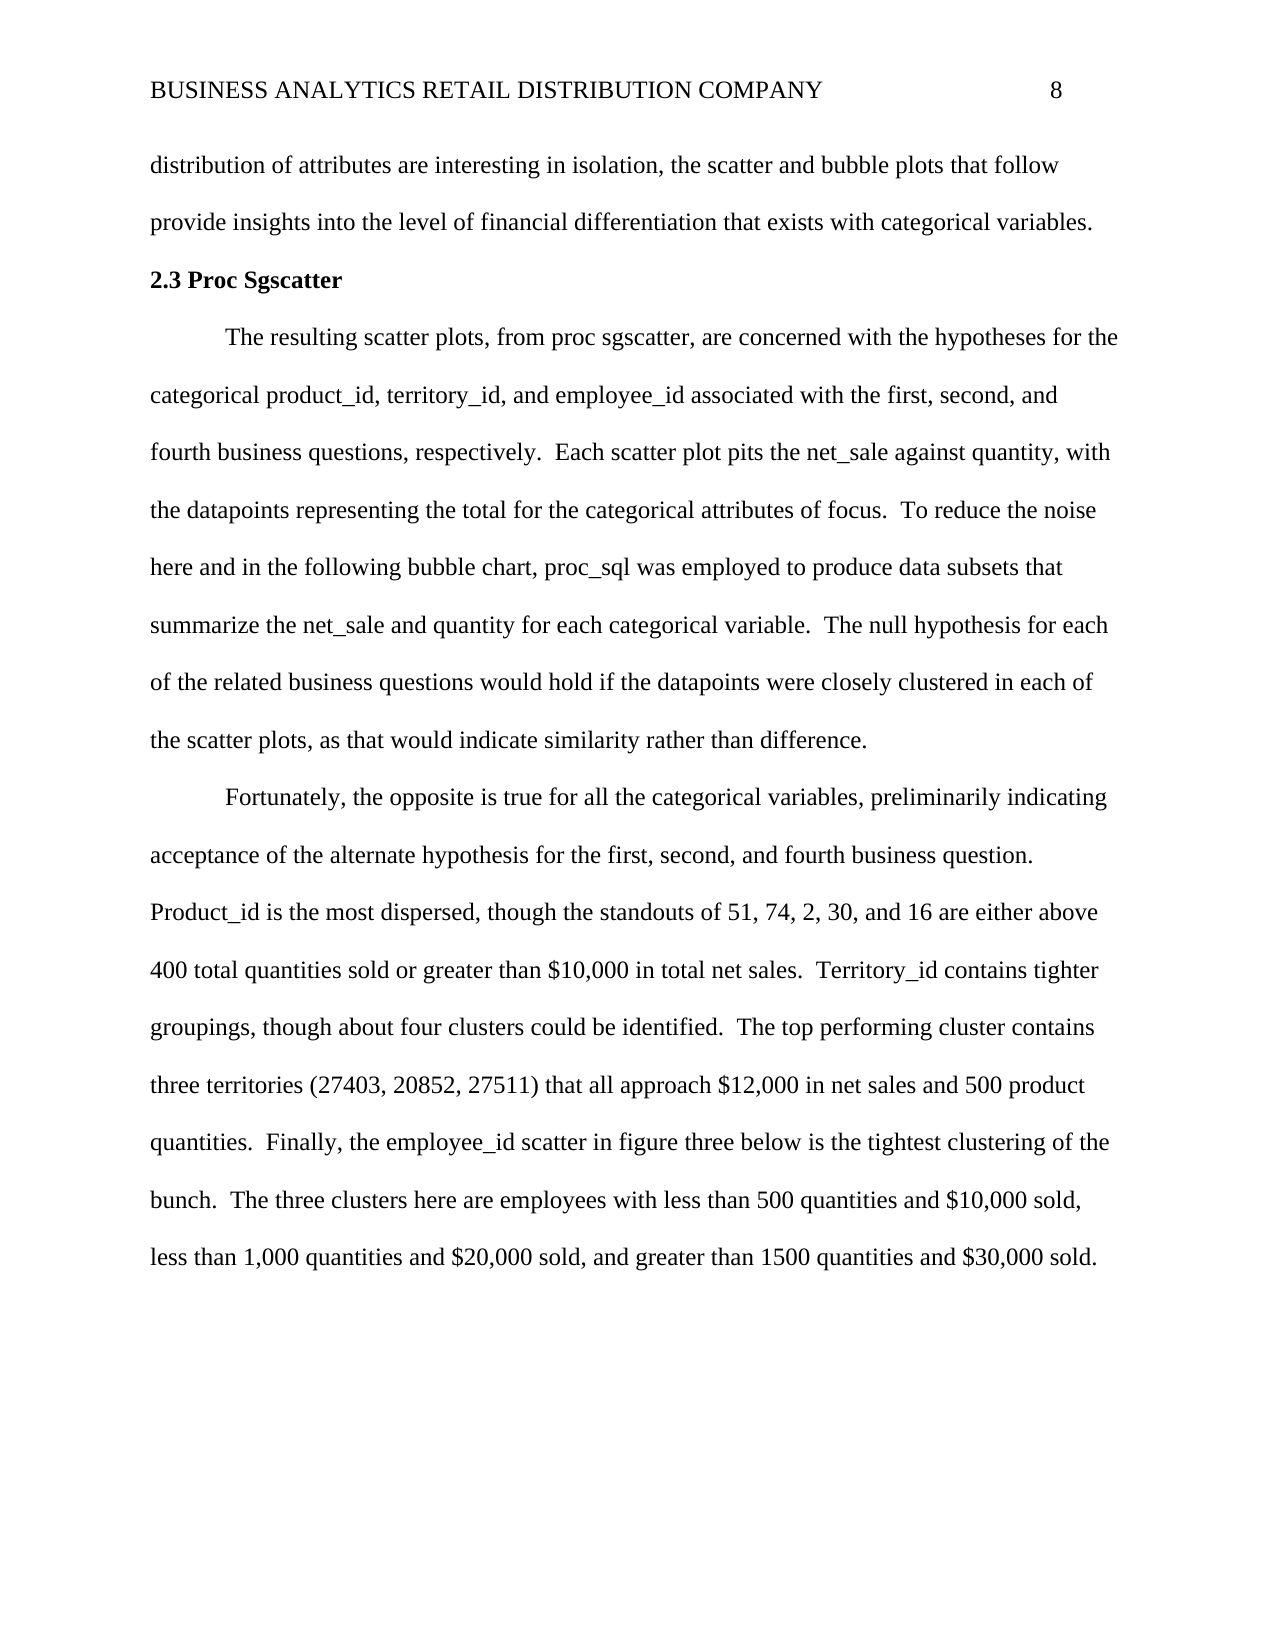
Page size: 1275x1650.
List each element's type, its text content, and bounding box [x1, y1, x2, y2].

list Proc Sgscatter [150, 265, 1125, 294]
text The resulting scatter plots, from proc sgscatter, are concerned with the hypotheses for the categorical product_id, territory_id, and employee_id associated with the first, second, and fourth business questions, respectively. Each scatter plot pits the net_sale against quantity, with the datapoints representing the total for the categorical attributes of focus. To reduce the noise here and in the following bubble chart, proc_sql was employed to produce data subsets that summarize the net_sale and quantity for each categorical variable. The null hypothesis for each of the related business questions would hold if the datapoints were closely clustered in each of the scatter plots, as that would indicate similarity rather than difference. [150, 322, 1125, 754]
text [150, 150, 1125, 236]
text Fortunately, the opposite is true for all the categorical variables, preliminarily indicating acceptance of the alternate hypothesis for the first, second, and fourth business question. Product_id is the most dispersed, though the standouts of 51, 74, 2, 30, and 16 are either above 400 total quantities sold or greater than $10,000 in total net sales. Territory_id contains tighter groupings, though about four clusters could be identified. The top performing cluster contains three territories (27403, 20852, 27511) that all approach $12,000 in net sales and 500 product quantities. Finally, the employee_id scatter in figure three below is the tightest clustering of the bunch. The three clusters here are employees with less than 500 quantities and $10,000 sold, less than 1,000 quantities and $20,000 sold, and greater than 1500 quantities and $30,000 sold. [150, 782, 1125, 1271]
